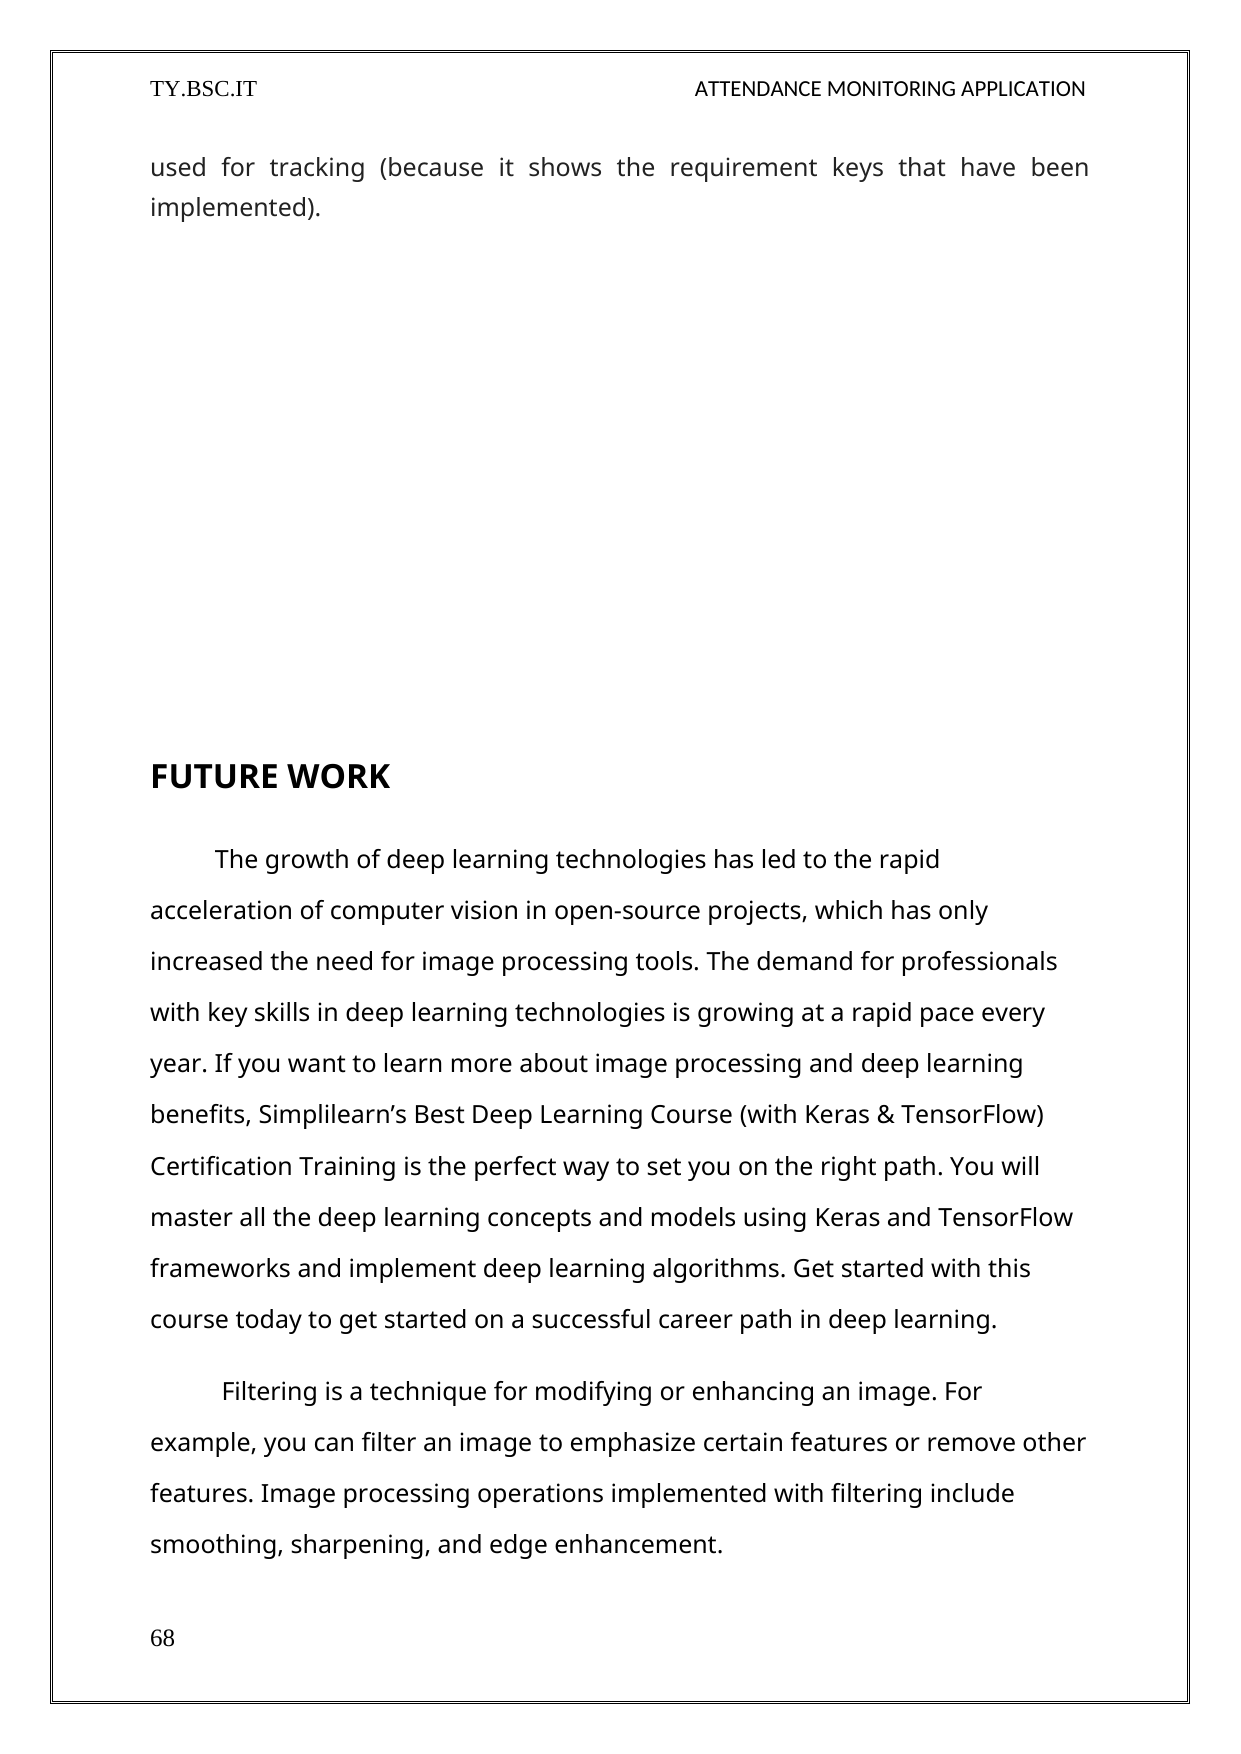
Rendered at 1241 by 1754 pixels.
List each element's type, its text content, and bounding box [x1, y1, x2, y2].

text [150, 150, 1090, 223]
text FUTURE WORK [150, 753, 1090, 798]
text Filtering is a technique for modifying or enhancing an image. For example, you can filter an image to emphasize certain features or remove other features. Image processing operations implemented with filtering include smoothing, sharpening, and edge enhancement. [150, 1373, 1090, 1560]
text The growth of deep learning technologies has led to the rapid acceleration of computer vision in open-source projects, which has only increased the need for image processing tools. The demand for professionals with key skills in deep learning technologies is growing at a rapid pace every year. If you want to learn more about image processing and deep learning benefits, Simplilearn’s Best Deep Learning Course (with Keras & TensorFlow) Certification Training is the perfect way to set you on the right path. You will master all the deep learning concepts and models using Keras and TensorFlow frameworks and implement deep learning algorithms. Get started with this course today to get started on a successful career path in deep learning. [150, 842, 1090, 1335]
